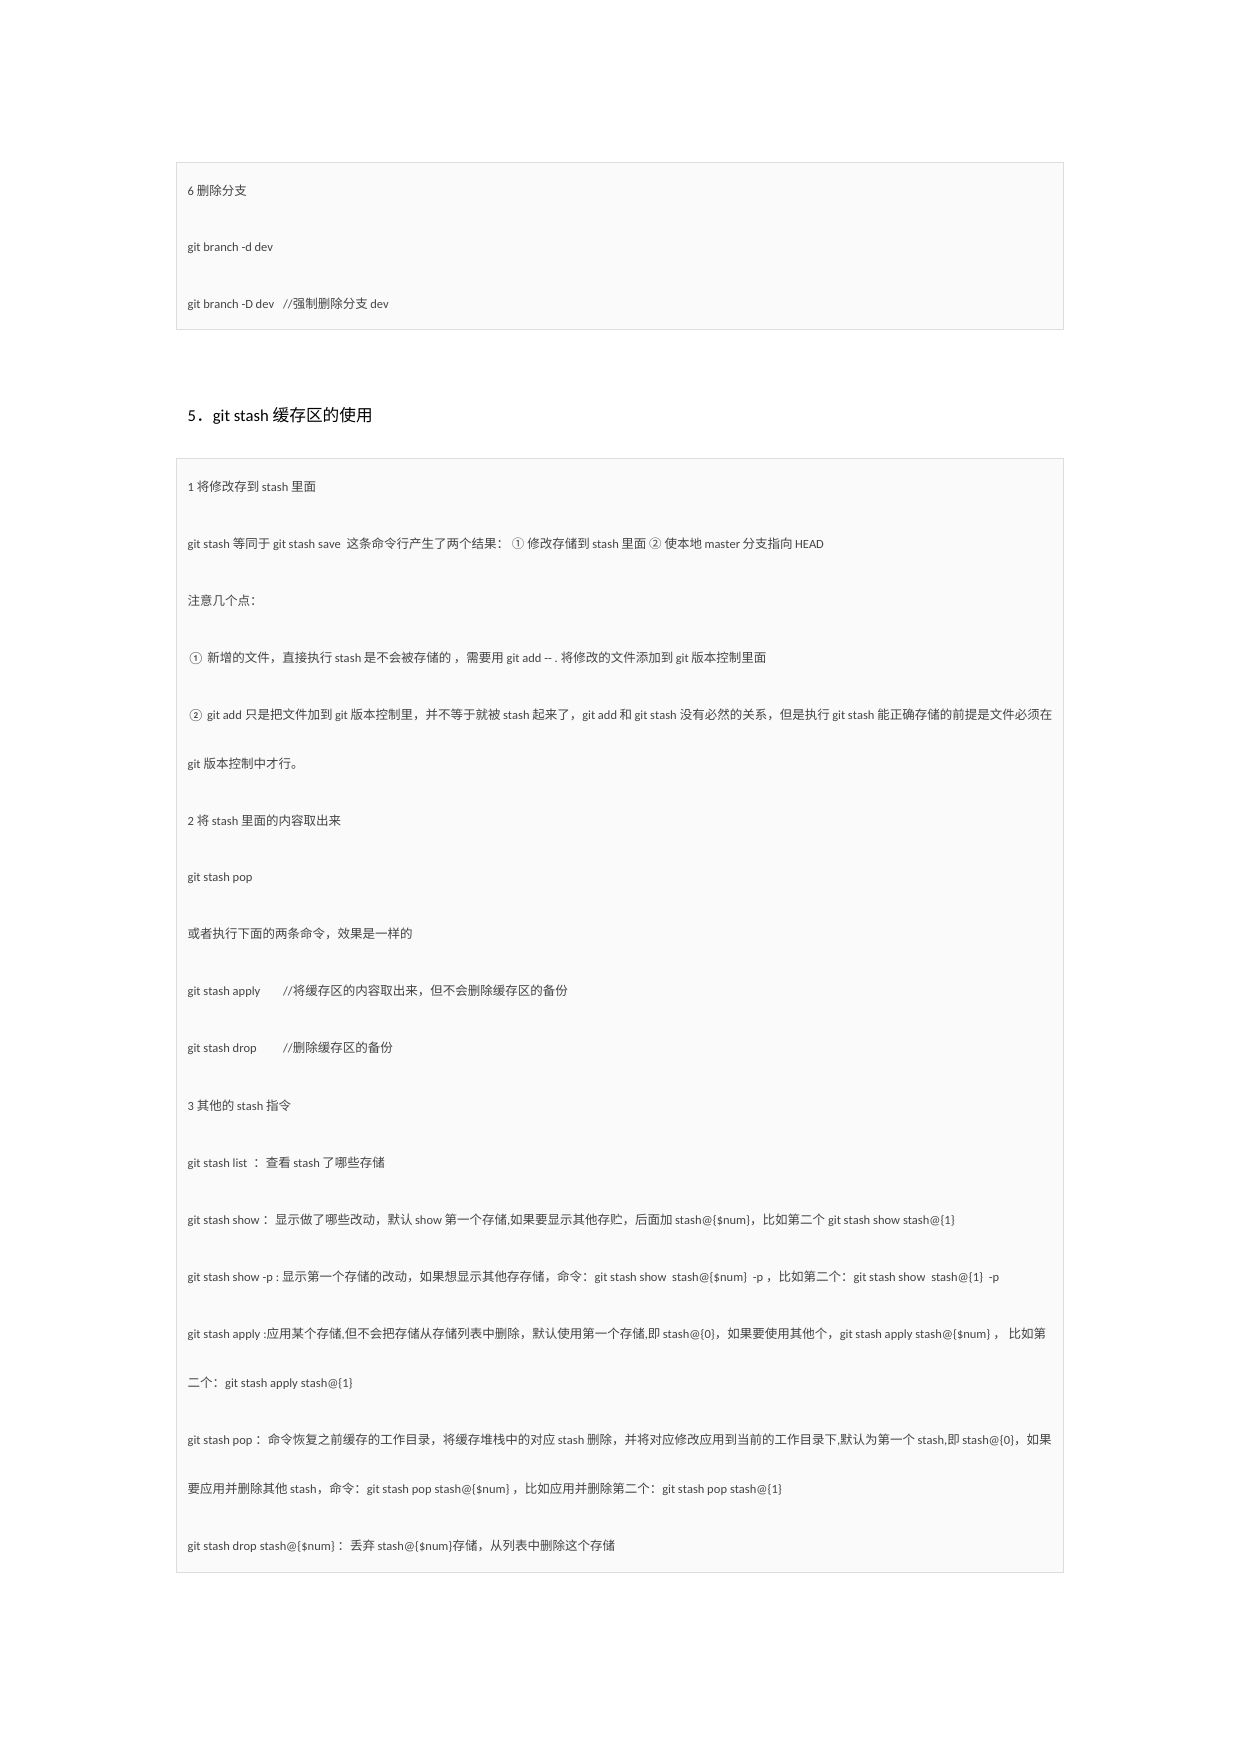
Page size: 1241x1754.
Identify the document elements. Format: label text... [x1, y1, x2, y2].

text 注意几个点： [177, 572, 1063, 616]
text git stash drop //删除缓存区的备份 [177, 1020, 1063, 1064]
text ① 新增的文件，直接执行stash是不会被存储的 ，需要用git add -- . 将修改的文件添加到git版本控制里面 [177, 629, 1063, 673]
text git stash pop ：命令恢复之前缓存的工作目录，将缓存堆栈中的对应stash删除，并将对应修改应用到当前的工作目录下,默认为第一个stash,即stash@{0}，如果要应用并删除其他stash，命令：git stash pop stash@{$num} ，比如应用并删除第二个：git stash pop stash@{1} [177, 1412, 1063, 1504]
text git stash show -p : 显示第一个存储的改动，如果想显示其他存存储，命令：git stash show stash@{$num} -p ，比如第二个：git stash show stash@{1} -p [177, 1248, 1063, 1292]
text git stash show ：显示做了哪些改动，默认show第一个存储,如果要显示其他存贮，后面加stash@{$num}，比如第二个 git stash show stash@{1} [177, 1191, 1063, 1235]
text 3 其他的stash指令 [177, 1077, 1063, 1121]
text 或者执行下面的两条命令，效果是一样的 [177, 905, 1063, 949]
text ② git add 只是把文件加到git 版本控制里，并不等于就被stash起来了，git add和git stash 没有必然的关系，但是执行git stash 能正确存储的前提是文件必须在git 版本控制中才行。 [177, 687, 1063, 779]
text git stash list ：查看stash了哪些存储 [177, 1134, 1063, 1178]
list git stash 缓存区的使用 [187, 398, 1053, 430]
text git stash drop stash@{$num} ：丢弃stash@{$num}存储，从列表中删除这个存储 [177, 1518, 1063, 1572]
text git stash apply //将缓存区的内容取出来，但不会删除缓存区的备份 [177, 963, 1063, 1007]
text git branch -d dev [177, 219, 1063, 263]
text git branch -D dev //强制删除分支dev [177, 275, 1063, 329]
text 1 将修改存到stash里面 [177, 459, 1063, 502]
text git stash 等同于 git stash save 这条命令行产生了两个结果： ① 修改存储到stash里面 ② 使本地master分支指向HEAD [177, 515, 1063, 559]
text git stash pop [177, 850, 1063, 894]
text 2 将stash里面的内容取出来 [177, 792, 1063, 836]
text 6 删除分支 [177, 163, 1063, 206]
text git stash apply :应用某个存储,但不会把存储从存储列表中删除，默认使用第一个存储,即stash@{0}，如果要使用其他个，git stash apply stash@{$num} ， 比如第二个：git stash apply stash@{1} [177, 1306, 1063, 1398]
